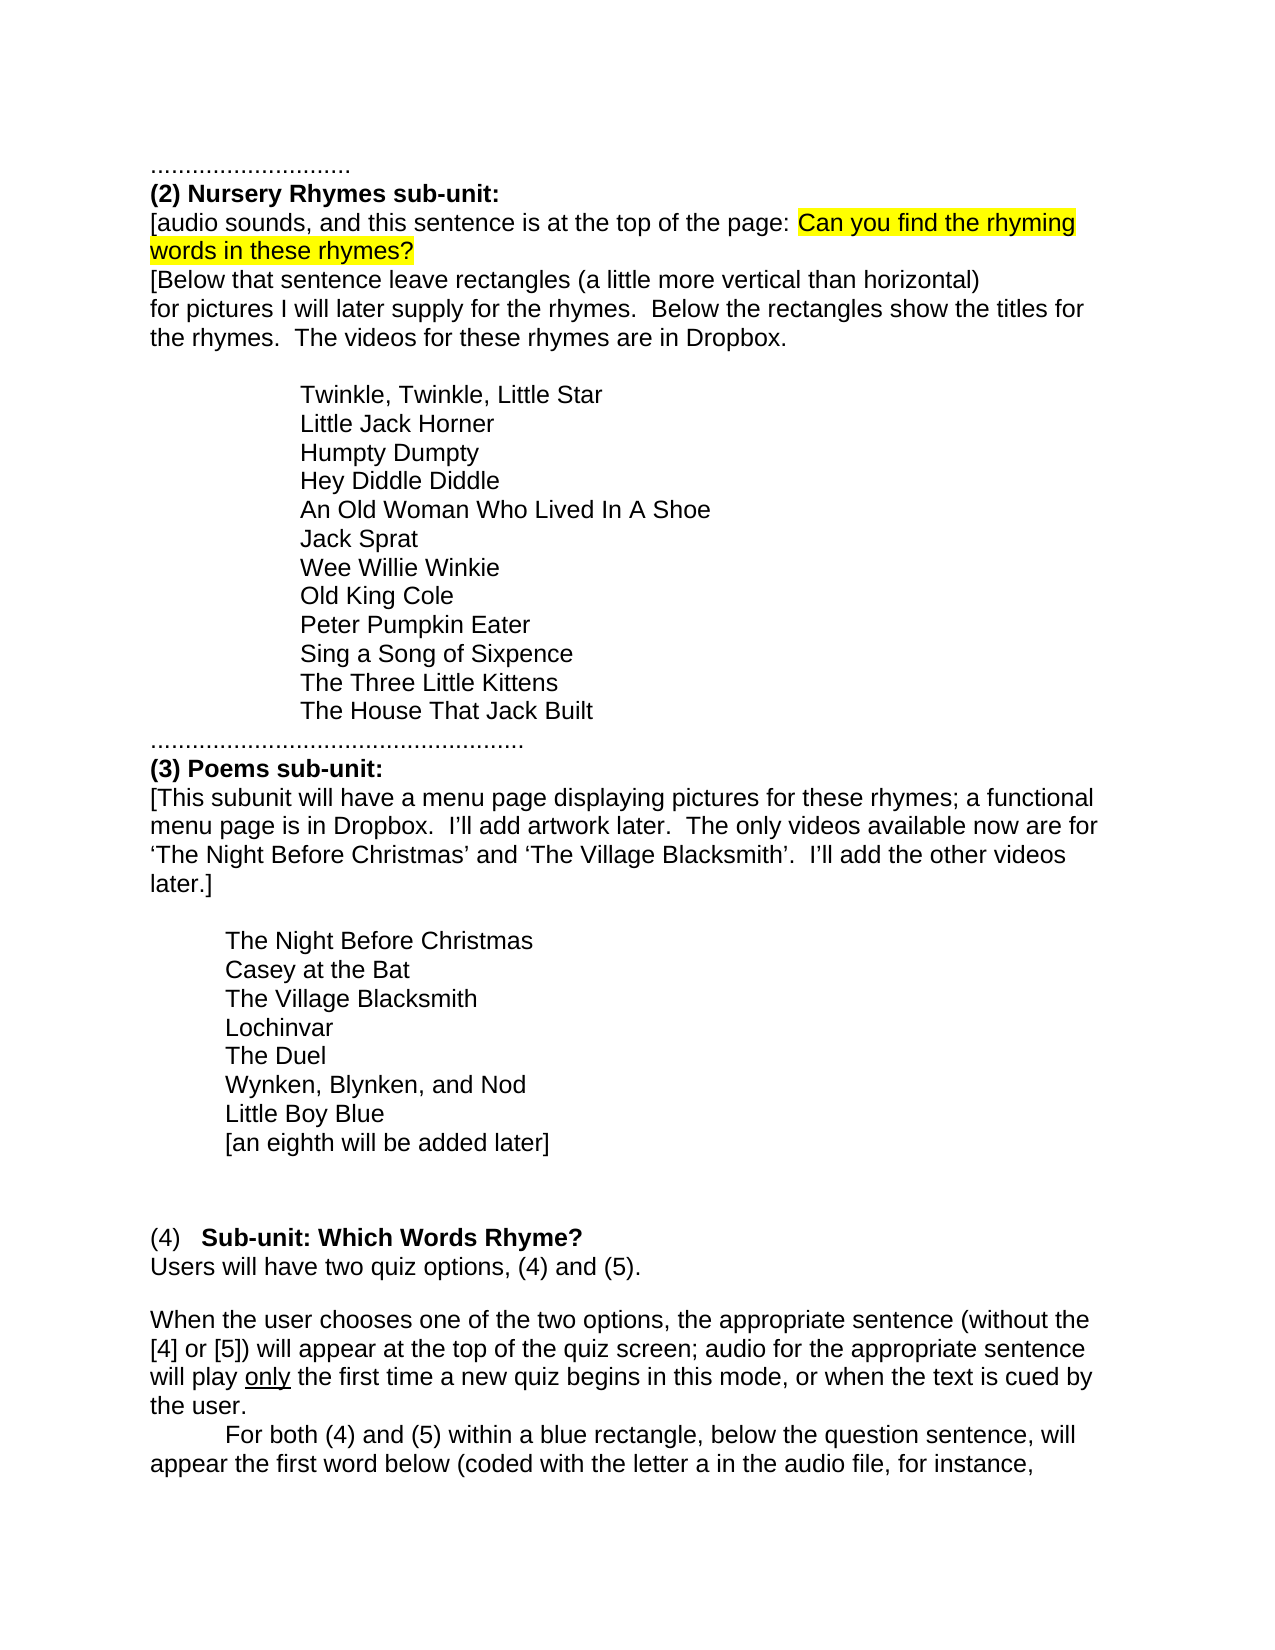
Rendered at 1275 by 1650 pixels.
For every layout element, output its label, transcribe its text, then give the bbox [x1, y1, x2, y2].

text Jack Sprat [150, 524, 1125, 552]
list Nursery Rhymes sub-unit: [150, 179, 1125, 207]
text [150, 1420, 1125, 1477]
text The Duel [150, 1041, 1125, 1070]
text for pictures I will later supply for the rhymes. Below the rectangles show the titles for the rhymes. The videos for these rhymes are in Dropbox. [150, 294, 1125, 351]
text [an eighth will be added later] [150, 1127, 1125, 1156]
text Casey at the Bat [150, 955, 1125, 984]
text The Night Before Christmas [150, 926, 1125, 955]
text Wynken, Blynken, and Nod [150, 1070, 1125, 1099]
text Lochinvar [150, 1012, 1125, 1041]
list Twinkle, Twinkle, Little Star [262, 380, 1125, 409]
text Little Jack Horner [150, 409, 1125, 437]
text Hey Diddle Diddle [150, 466, 1125, 495]
text Wee Willie Winkie [150, 552, 1125, 581]
text When the user chooses one of the two options, the appropriate sentence (without the [4] or [5]) will appear at the top of the quiz screen; audio for the appropriate sentence will play only the first time a new quiz begins in this mode, or when the text is cued by the user. [150, 1305, 1125, 1420]
text Humpty Dumpty [150, 437, 1125, 466]
text [audio sounds, and this sentence is at the top of the page: Can you find the rhyming words in these rhymes? [150, 207, 1125, 265]
text [Below that sentence leave rectangles (a little more vertical than horizontal) [150, 265, 1125, 294]
text The Village Blacksmith [150, 984, 1125, 1012]
text The Three Little Kittens [150, 667, 1125, 696]
text ...................................................... [150, 725, 1125, 754]
text An Old Woman Who Lived In A Shoe [150, 495, 1125, 524]
text [This subunit will have a menu page displaying pictures for these rhymes; a functional menu page is in Dropbox. I’ll add artwork later. The only videos available now are for ‘The Night Before Christmas’ and ‘The Village Blacksmith’. I’ll add the other videos later.] [150, 782, 1125, 897]
list Poems sub-unit: [150, 754, 1125, 782]
text Little Boy Blue [150, 1099, 1125, 1127]
text Sing a Song of Sixpence [150, 639, 1125, 667]
text The House That Jack Built [150, 696, 1125, 725]
text Old King Cole [150, 581, 1125, 610]
list Sub-unit: Which Words Rhyme? [150, 1223, 1125, 1252]
text Users will have two quiz options, (4) and (5). [150, 1252, 1125, 1281]
text ............................. [150, 150, 1125, 179]
text Peter Pumpkin Eater [150, 610, 1125, 639]
